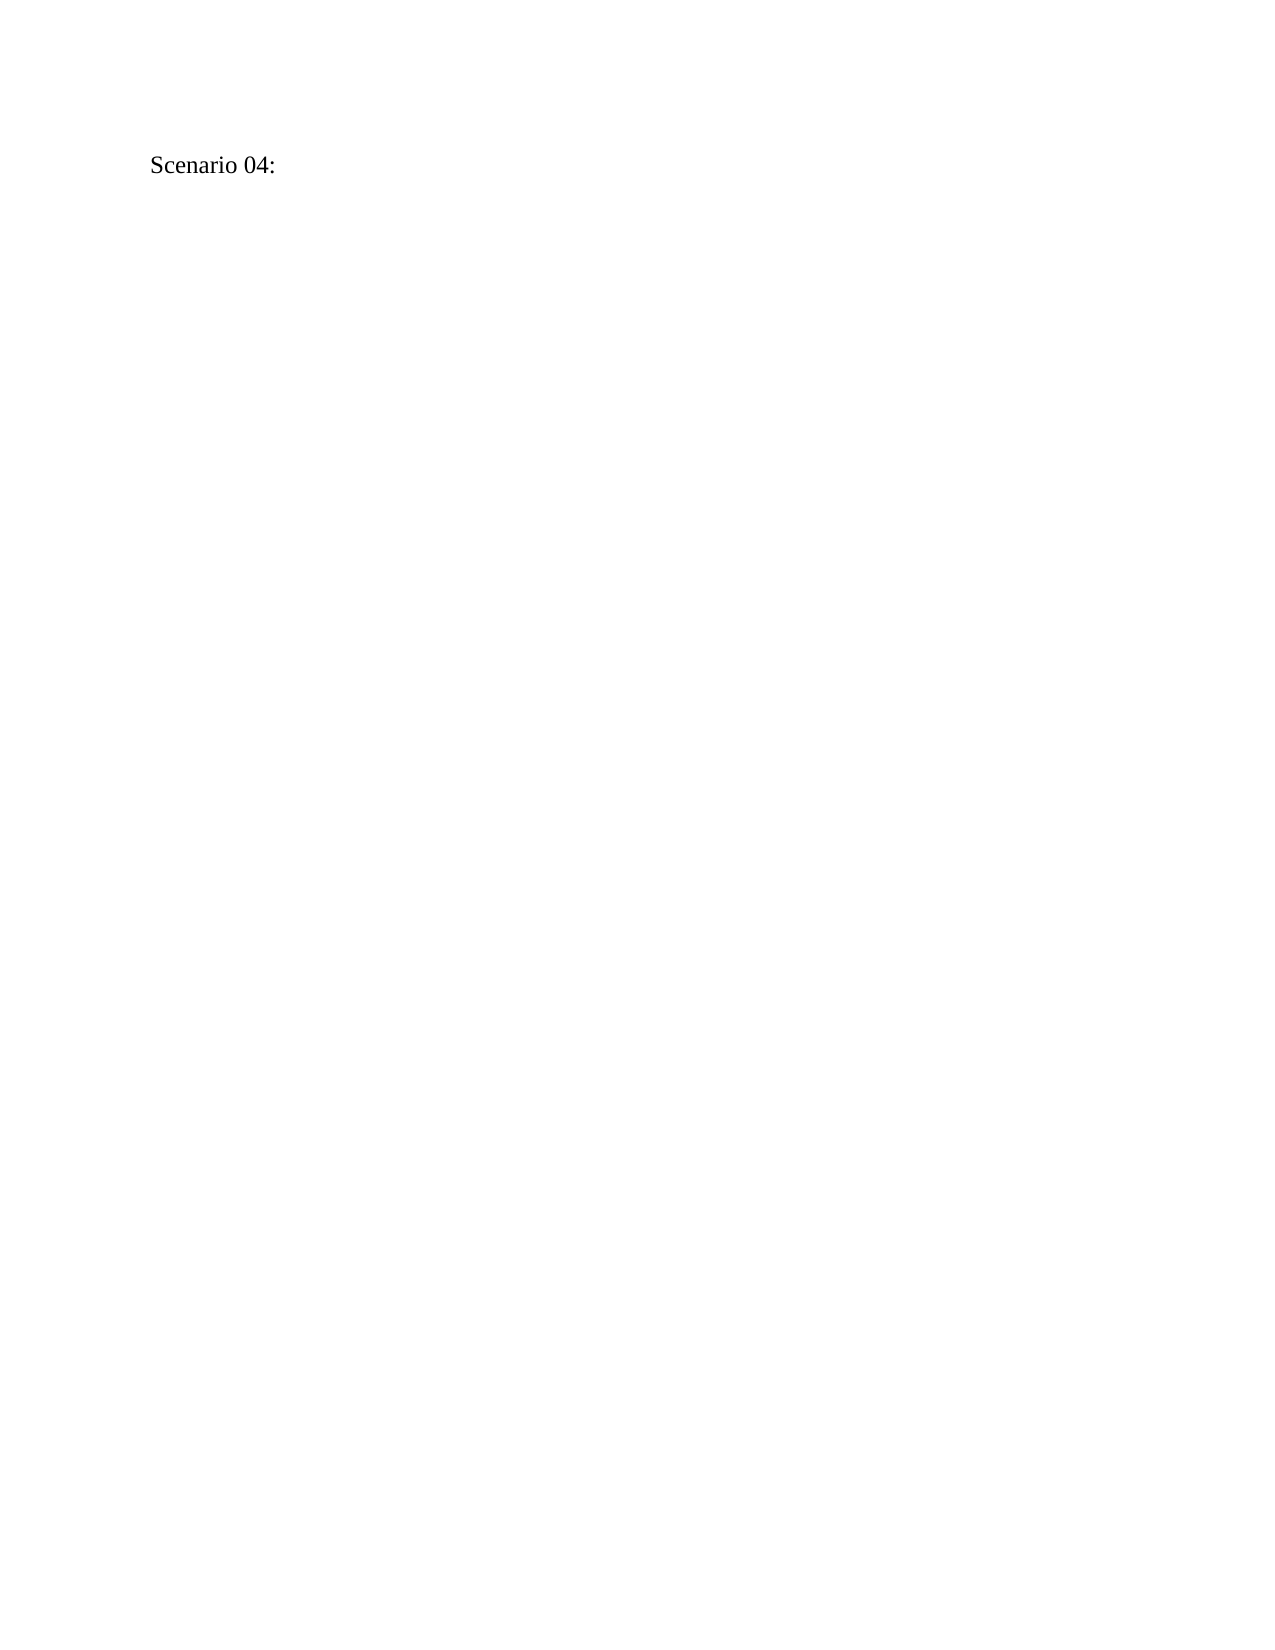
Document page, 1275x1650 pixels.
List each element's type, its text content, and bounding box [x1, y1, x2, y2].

text Scenario 04: [150, 150, 1125, 179]
